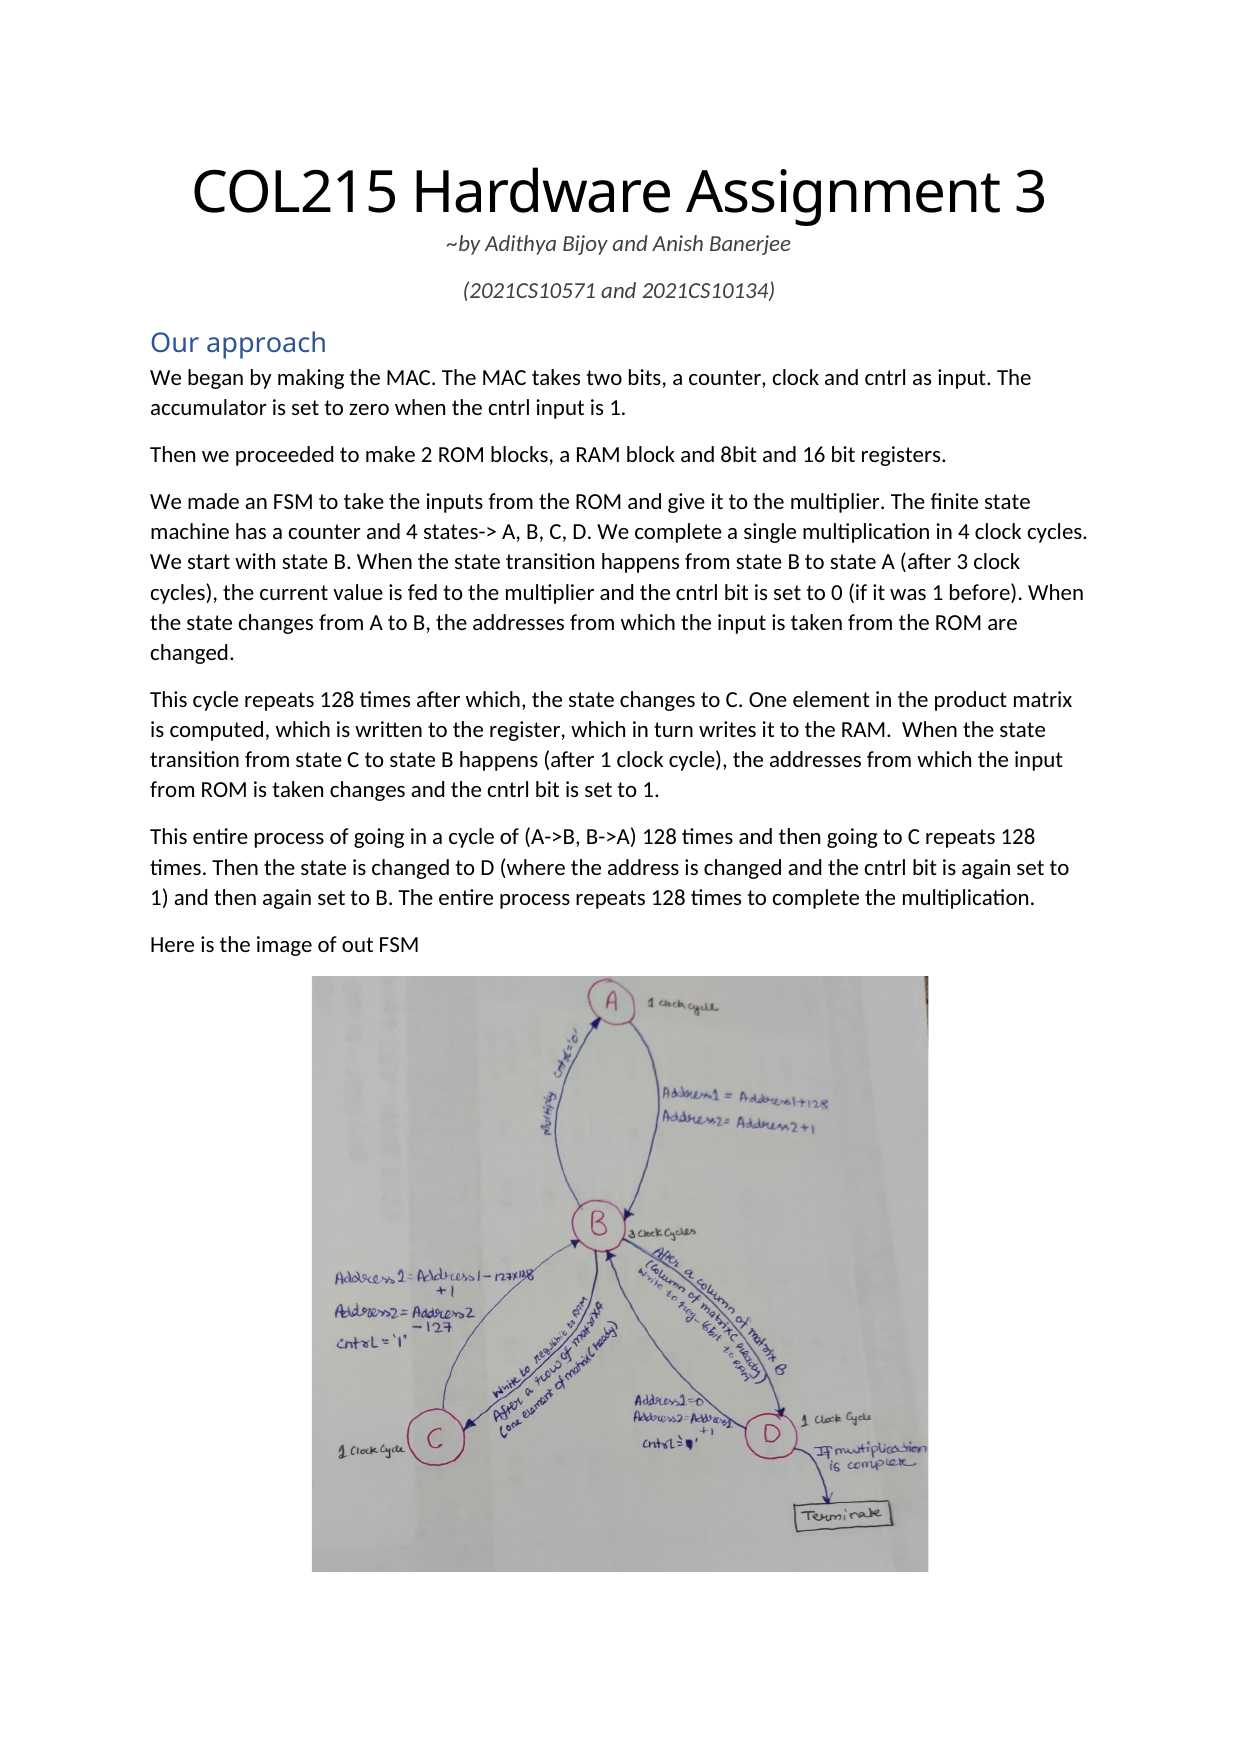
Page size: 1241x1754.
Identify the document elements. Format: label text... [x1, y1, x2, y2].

text We made an FSM to take the inputs from the ROM and give it to the multiplier. The finite state machine has a counter and 4 states-> A, B, C, D. We complete a single multiplication in 4 clock cycles. We start with state B. When the state transition happens from state B to state A (after 3 clock cycles), the current value is fed to the multiplier and the cntrl bit is set to 0 (if it was 1 before). When the state changes from A to B, the addresses from which the input is taken from the ROM are changed. [150, 487, 1090, 666]
text We began by making the MAC. The MAC takes two bits, a counter, clock and cntrl as input. The accumulator is set to zero when the cntrl input is 1. [150, 363, 1090, 421]
text Then we proceeded to make 2 ROM blocks, a RAM block and 8bit and 16 bit registers. [150, 440, 1090, 468]
subtitle Our approach [150, 323, 1090, 360]
text (2021CS10571 and 2021CS10134) [150, 276, 1090, 304]
picture [311, 976, 929, 1572]
text This cycle repeats 128 times after which, the state changes to C. One element in the product matrix is computed, which is written to the register, which in turn writes it to the RAM. When the state transition from state C to state B happens (after 1 clock cycle), the addresses from which the input from ROM is taken changes and the cntrl bit is set to 1. [150, 685, 1090, 803]
text Here is the image of out FSM [150, 930, 1090, 958]
text ~by Adithya Bijoy and Anish Banerjee [150, 229, 1090, 257]
text This entire process of going in a cycle of (A->B, B->A) 128 times and then going to C repeats 128 times. Then the state is changed to D (where the address is changed and the cntrl bit is again set to 1) and then again set to B. The entire process repeats 128 times to complete the multiplication. [150, 822, 1090, 911]
title COL215 Hardware Assignment 3 [150, 150, 1090, 229]
